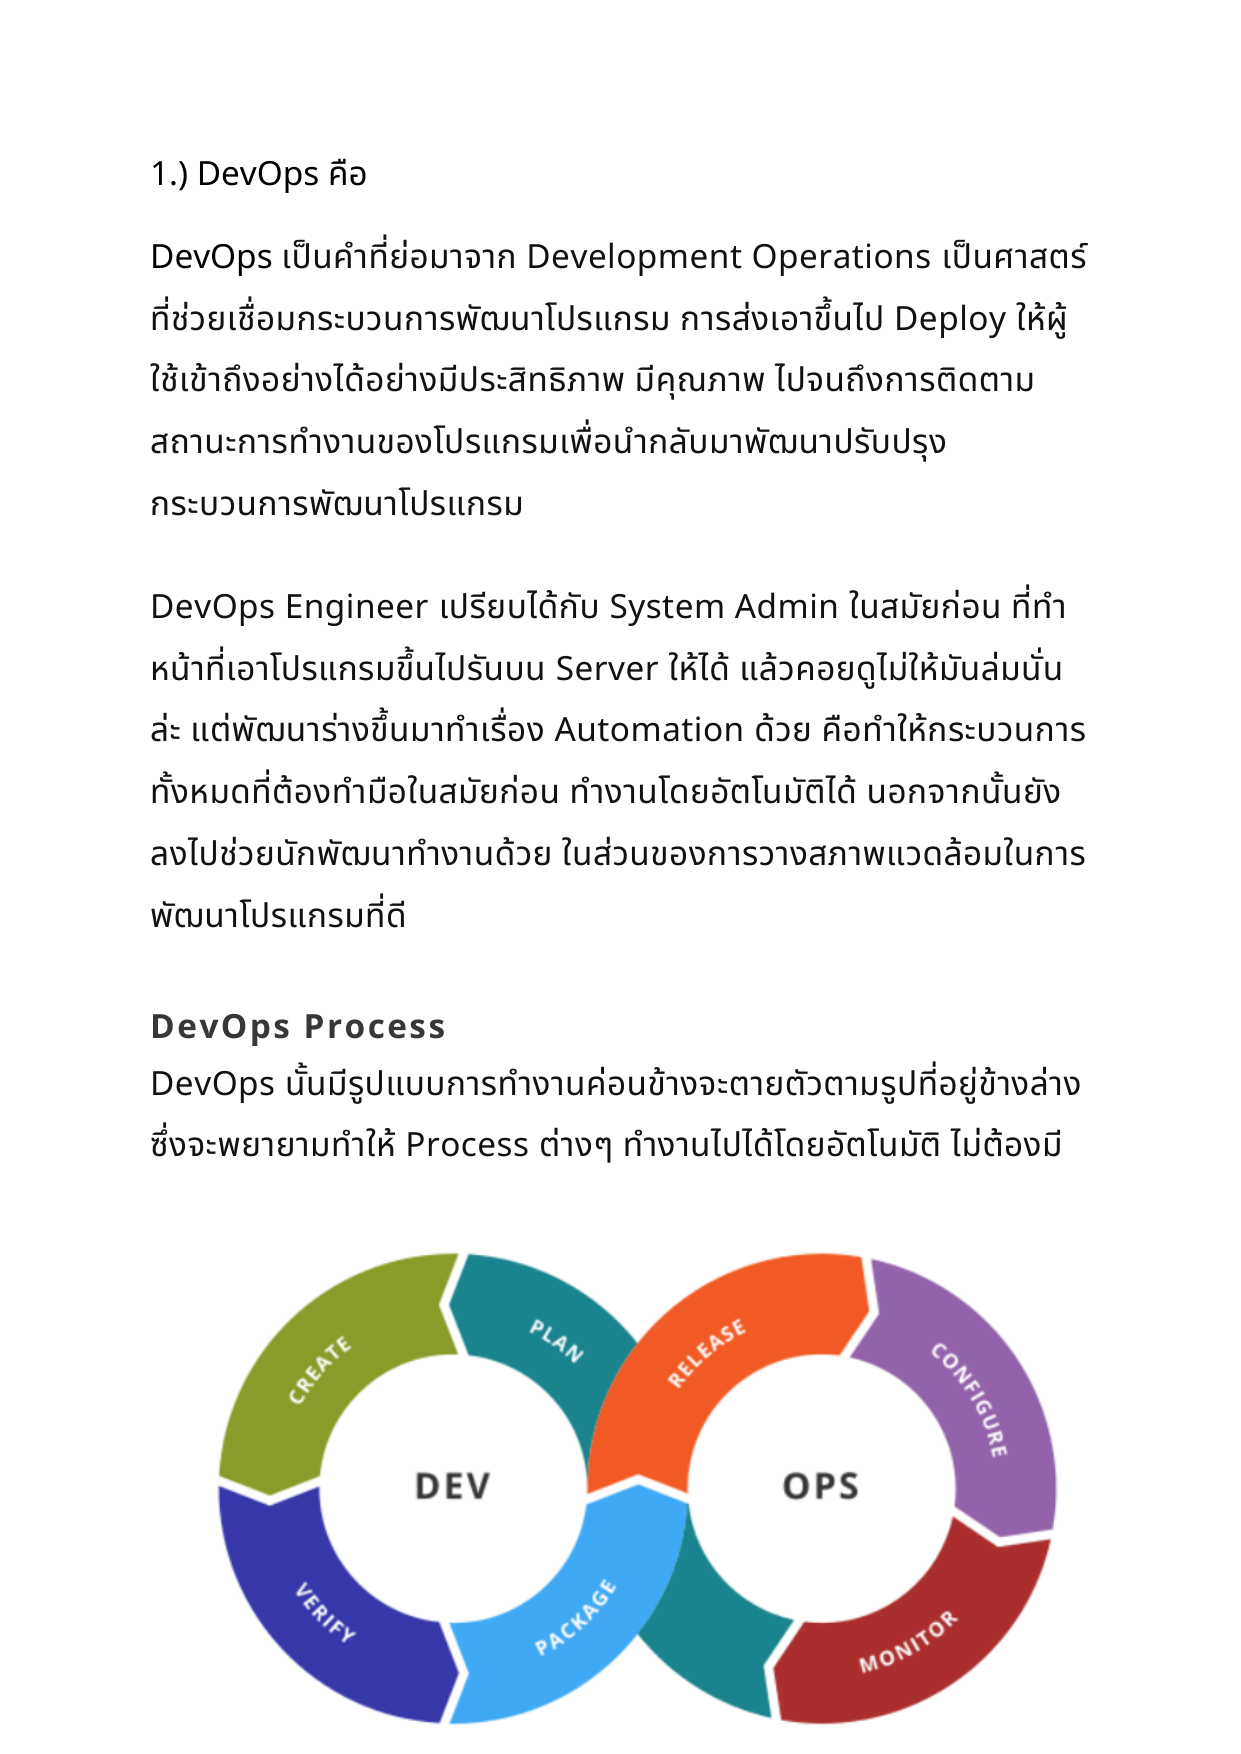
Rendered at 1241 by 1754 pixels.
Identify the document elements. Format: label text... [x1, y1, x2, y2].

text DevOps นั้นมีรูปแบบการทำงานค่อนข้างจะตายตัวตามรูปที่อยู่ข้างล่าง ซึ่งจะพยายามทำให้ Process ต่างๆ ทำงานไปได้โดยอัตโนมัติ ไม่ต้องมีคนคอยเข้าไปกด Deploy เองอีกต่อไป ยกเว้นในส่วนของการการวางแผน การพัฒนา และดูผลลัพธ์ ในส่วนนี้ยังจำเป็นต้องอาศัยสมองคนต่อไปอยู่ ในเรื่องของรายละเอียด ผมขออธิบายลงไปในแต่ละขั้นตอน [150, 1048, 1090, 1172]
text DevOps Process [150, 983, 1090, 1048]
text 1.) DevOps คือ [150, 150, 1090, 201]
picture [150, 1209, 1091, 1754]
text DevOps เป็นคำที่ย่อมาจาก Development Operations เป็นศาสตร์ที่ช่วยเชื่อมกระบวนการพัฒนาโปรแกรม การส่งเอาขึ้นไป Deploy ให้ผู้ใช้เข้าถึงอย่างได้อย่างมีประสิทธิภาพ มีคุณภาพ ไปจนถึงการติดตามสถานะการทำงานของโปรแกรมเพื่อนำกลับมาพัฒนาปรับปรุงกระบวนการพัฒนาโปรแกรม [150, 221, 1090, 531]
text DevOps Engineer เปรียบได้กับ System Admin ในสมัยก่อน ที่ทำหน้าที่เอาโปรแกรมขึ้นไปรันบน Server ให้ได้ แล้วคอยดูไม่ให้มันล่มนั่นล่ะ แต่พัฒนาร่างขึ้นมาทำเรื่อง Automation ด้วย คือทำให้กระบวนการทั้งหมดที่ต้องทำมือในสมัยก่อน ทำงานโดยอัตโนมัติได้ นอกจากนั้นยังลงไปช่วยนักพัฒนาทำงานด้วย ในส่วนของการวางสภาพแวดล้อมในการพัฒนาโปรแกรมที่ดี [150, 571, 1090, 942]
